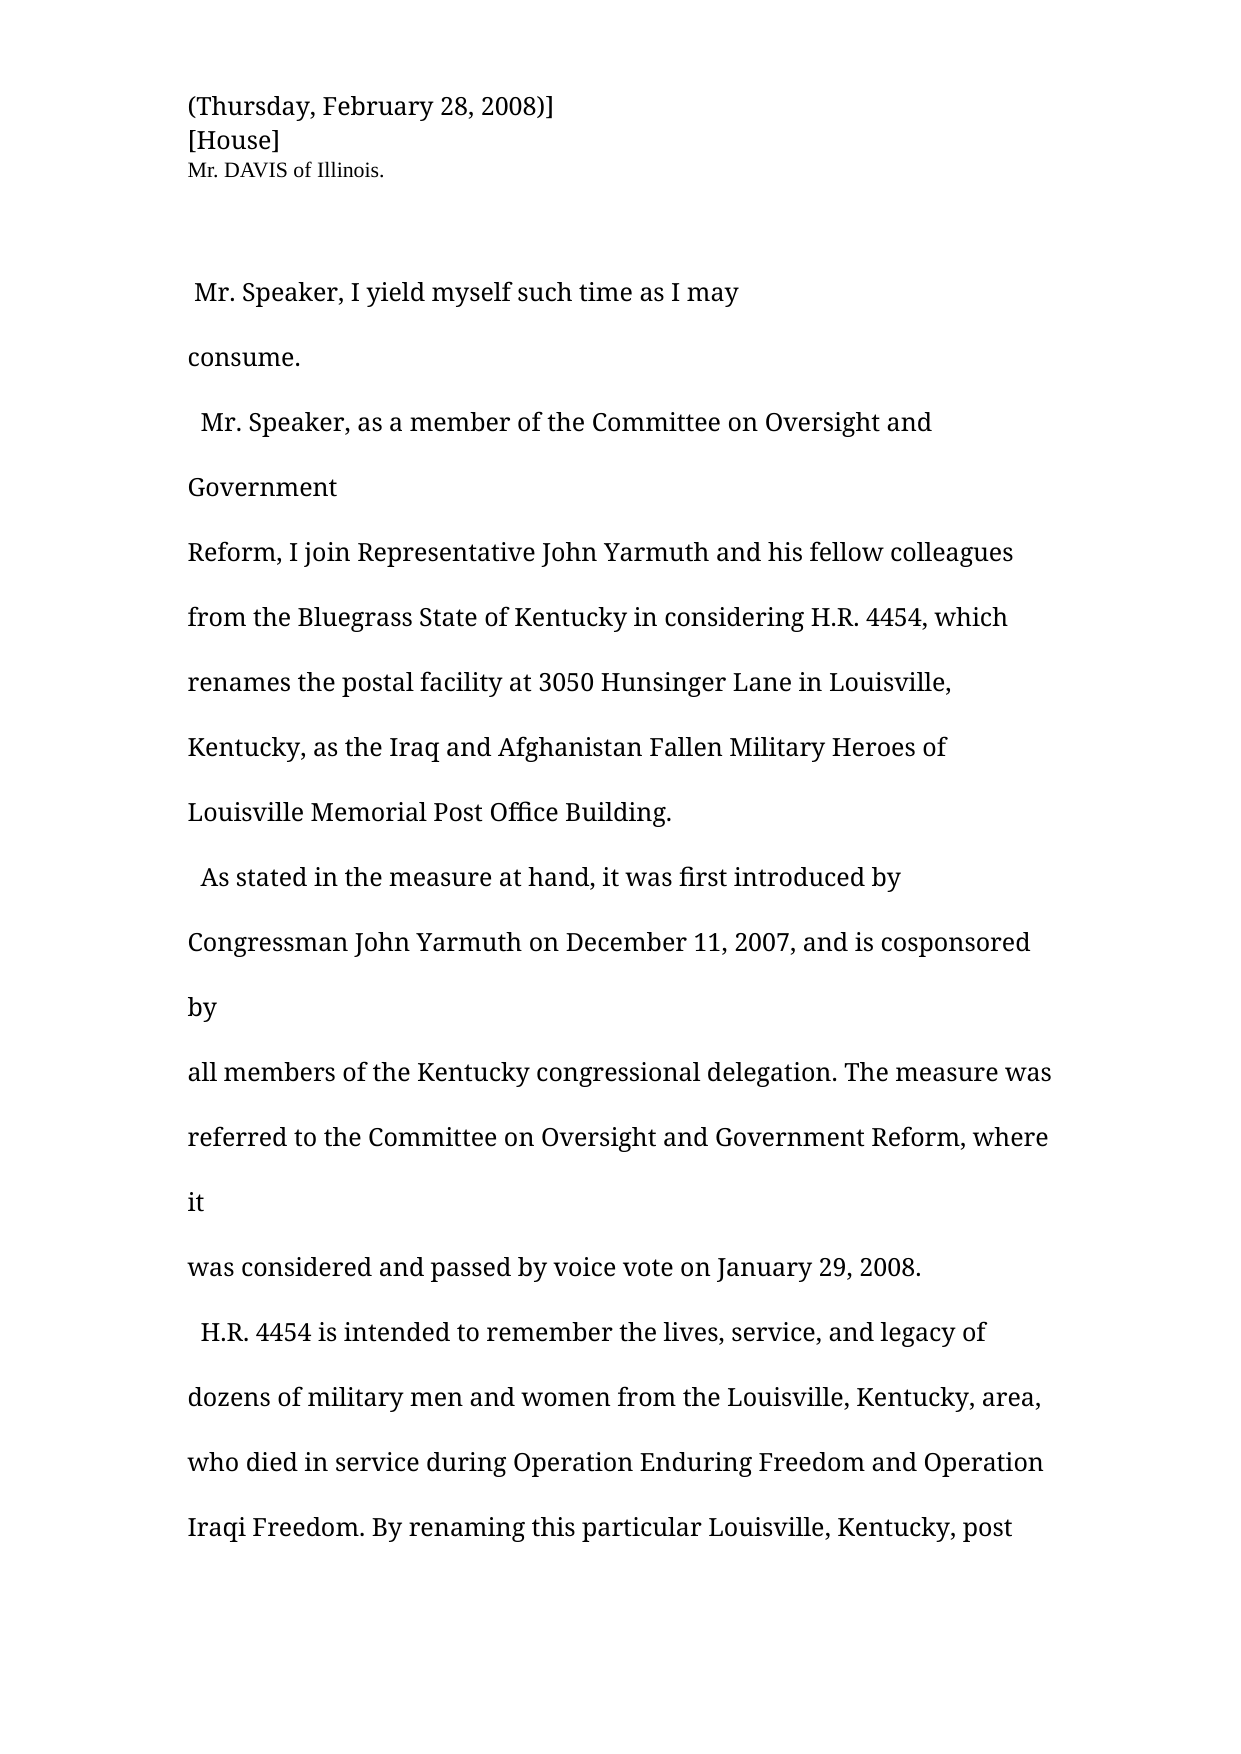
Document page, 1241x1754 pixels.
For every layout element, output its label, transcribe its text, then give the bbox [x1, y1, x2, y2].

text As stated in the measure at hand, it was first introduced by [187, 844, 1053, 909]
text dozens of military men and women from the Louisville, Kentucky, area, [187, 1364, 1053, 1429]
text consume. [187, 324, 1053, 389]
text Iraqi Freedom. By renaming this particular Louisville, Kentucky, post [187, 1494, 1053, 1559]
text was considered and passed by voice vote on January 29, 2008. [187, 1234, 1053, 1299]
text all members of the Kentucky congressional delegation. The measure was [187, 1039, 1053, 1104]
text Reform, I join Representative John Yarmuth and his fellow colleagues [187, 519, 1053, 584]
text referred to the Committee on Oversight and Government Reform, where it [187, 1104, 1053, 1234]
text Mr. Speaker, as a member of the Committee on Oversight and Government [187, 389, 1053, 519]
text Kentucky, as the Iraq and Afghanistan Fallen Military Heroes of [187, 714, 1053, 779]
text Louisville Memorial Post Office Building. [187, 779, 1053, 844]
text Congressman John Yarmuth on December 11, 2007, and is cosponsored by [187, 909, 1053, 1039]
text renames the postal facility at 3050 Hunsinger Lane in Louisville, [187, 649, 1053, 714]
text who died in service during Operation Enduring Freedom and Operation [187, 1429, 1053, 1494]
text Mr. Speaker, I yield myself such time as I may [187, 259, 1053, 324]
text from the Bluegrass State of Kentucky in considering H.R. 4454, which [187, 584, 1053, 649]
text H.R. 4454 is intended to remember the lives, service, and legacy of [187, 1299, 1053, 1364]
